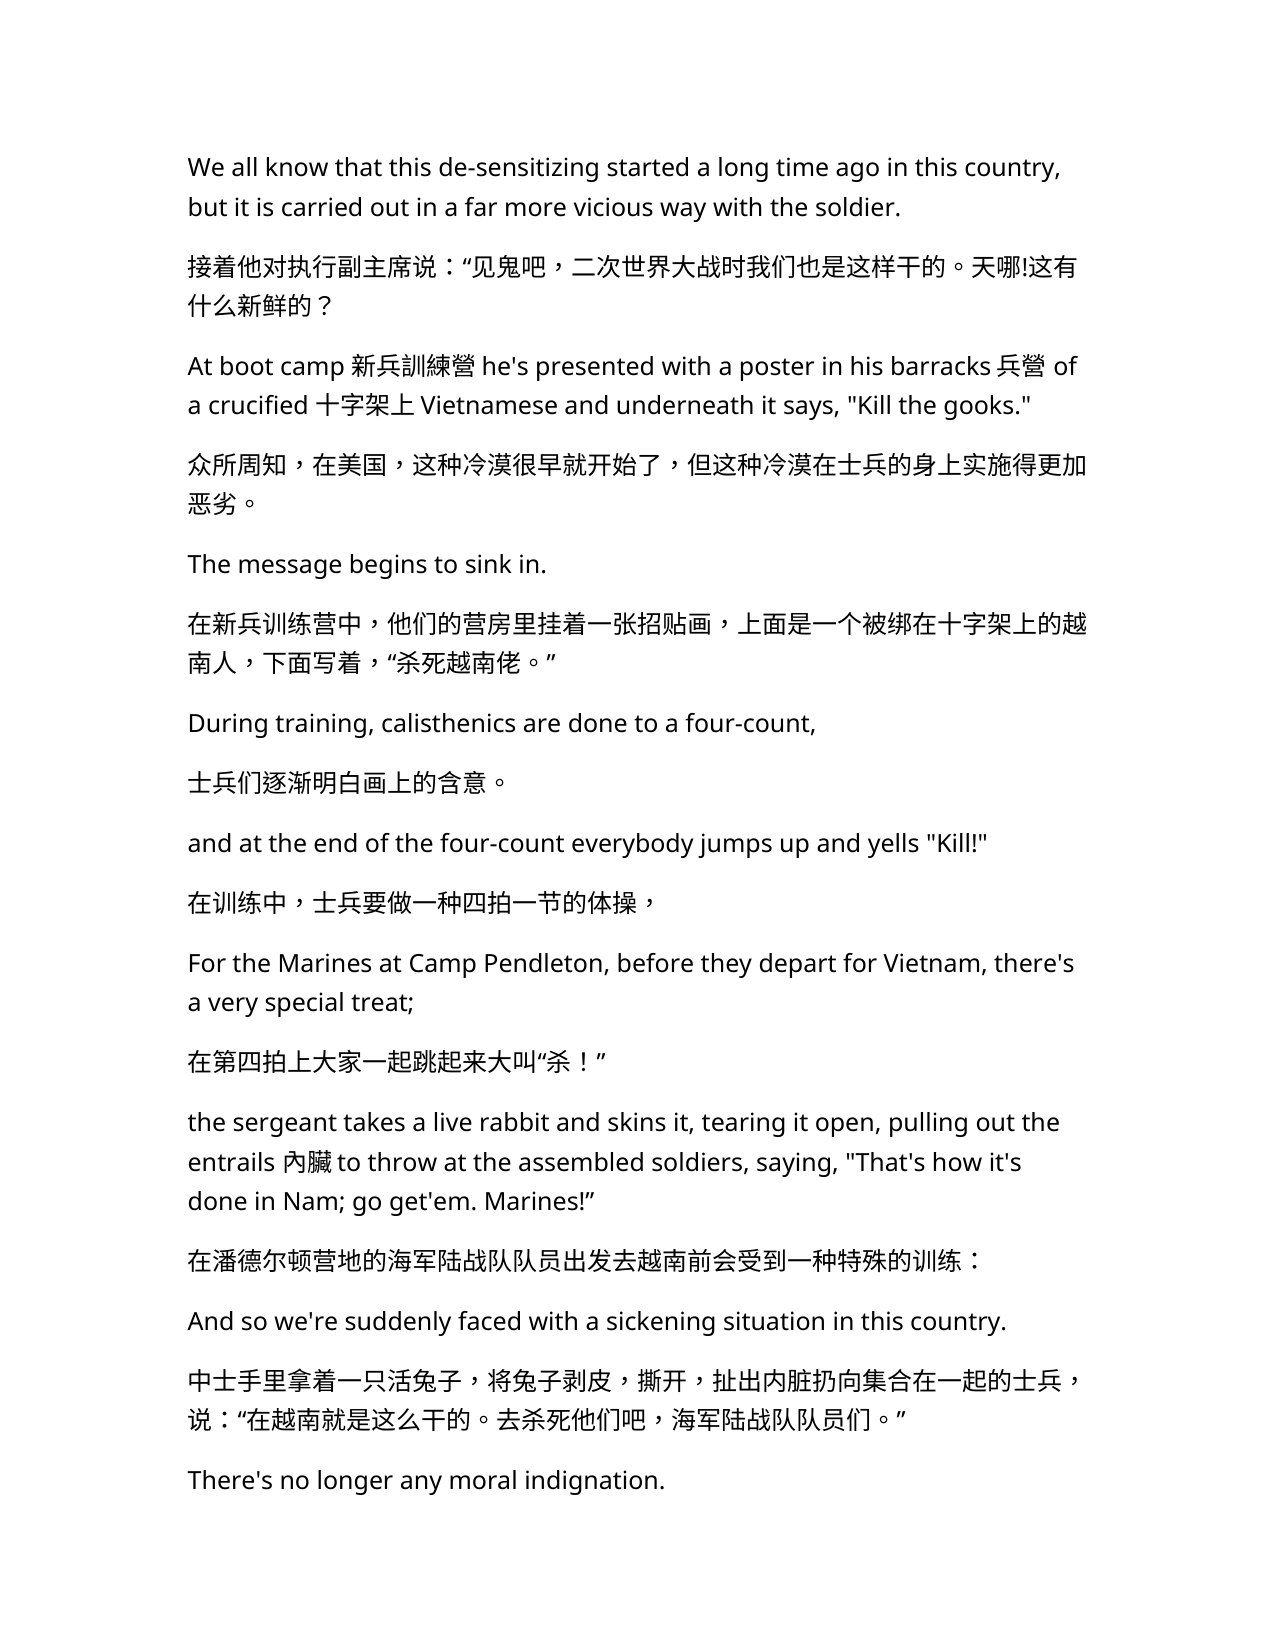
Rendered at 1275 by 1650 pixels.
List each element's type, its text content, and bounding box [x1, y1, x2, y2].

text For the Marines at Camp Pendleton, before they depart for Vietnam, there's a very special treat; [187, 946, 1087, 1019]
text The message begins to sink in. [187, 547, 1087, 581]
text 在第四拍上大家一起跳起来大叫“杀！” [187, 1045, 1087, 1079]
text 中士手里拿着一只活兔子，将兔子剥皮，撕开，扯出内脏扔向集合在一起的士兵，说：“在越南就是这么干的。去杀死他们吧，海军陆战队队员们。” [187, 1363, 1087, 1437]
text There's no longer any moral indignation. [187, 1462, 1087, 1497]
text 众所周知，在美国，这种冷漠很早就开始了，但这种冷漠在士兵的身上实施得更加恶劣。 [187, 447, 1087, 521]
text 士兵们逐渐明白画上的含意。 [187, 766, 1087, 800]
text 在潘德尔顿营地的海军陆战队队员出发去越南前会受到一种特殊的训练： [187, 1243, 1087, 1277]
text We all know that this de-sensitizing started a long time ago in this country, but it is carried out in a far more vicious way with the soldier. [187, 150, 1087, 223]
text And so we're suddenly faced with a sickening situation in this country. [187, 1303, 1087, 1337]
text During training, calisthenics are done to a four-count, [187, 706, 1087, 740]
text the sergeant takes a live rabbit and skins it, tearing it open, pulling out the entrails 內臟to throw at the assembled soldiers, saying, "That's how it's done in Nam; go get'em. Marines!” [187, 1105, 1087, 1217]
text At boot camp 新兵訓練營he's presented with a poster in his barracks兵營 of a crucified 十字架上Vietnamese and underneath it says, "Kill the gooks." [187, 348, 1087, 422]
text and at the end of the four-count everybody jumps up and yells "Kill!" [187, 826, 1087, 860]
text 在训练中，士兵要做一种四拍一节的体操， [187, 886, 1087, 920]
text 接着他对执行副主席说：“见鬼吧，二次世界大战时我们也是这样干的。天哪!这有什么新鲜的？ [187, 249, 1087, 322]
text 在新兵训练营中，他们的营房里挂着一张招贴画，上面是一个被绑在十字架上的越南人，下面写着，“杀死越南佬。” [187, 607, 1087, 680]
